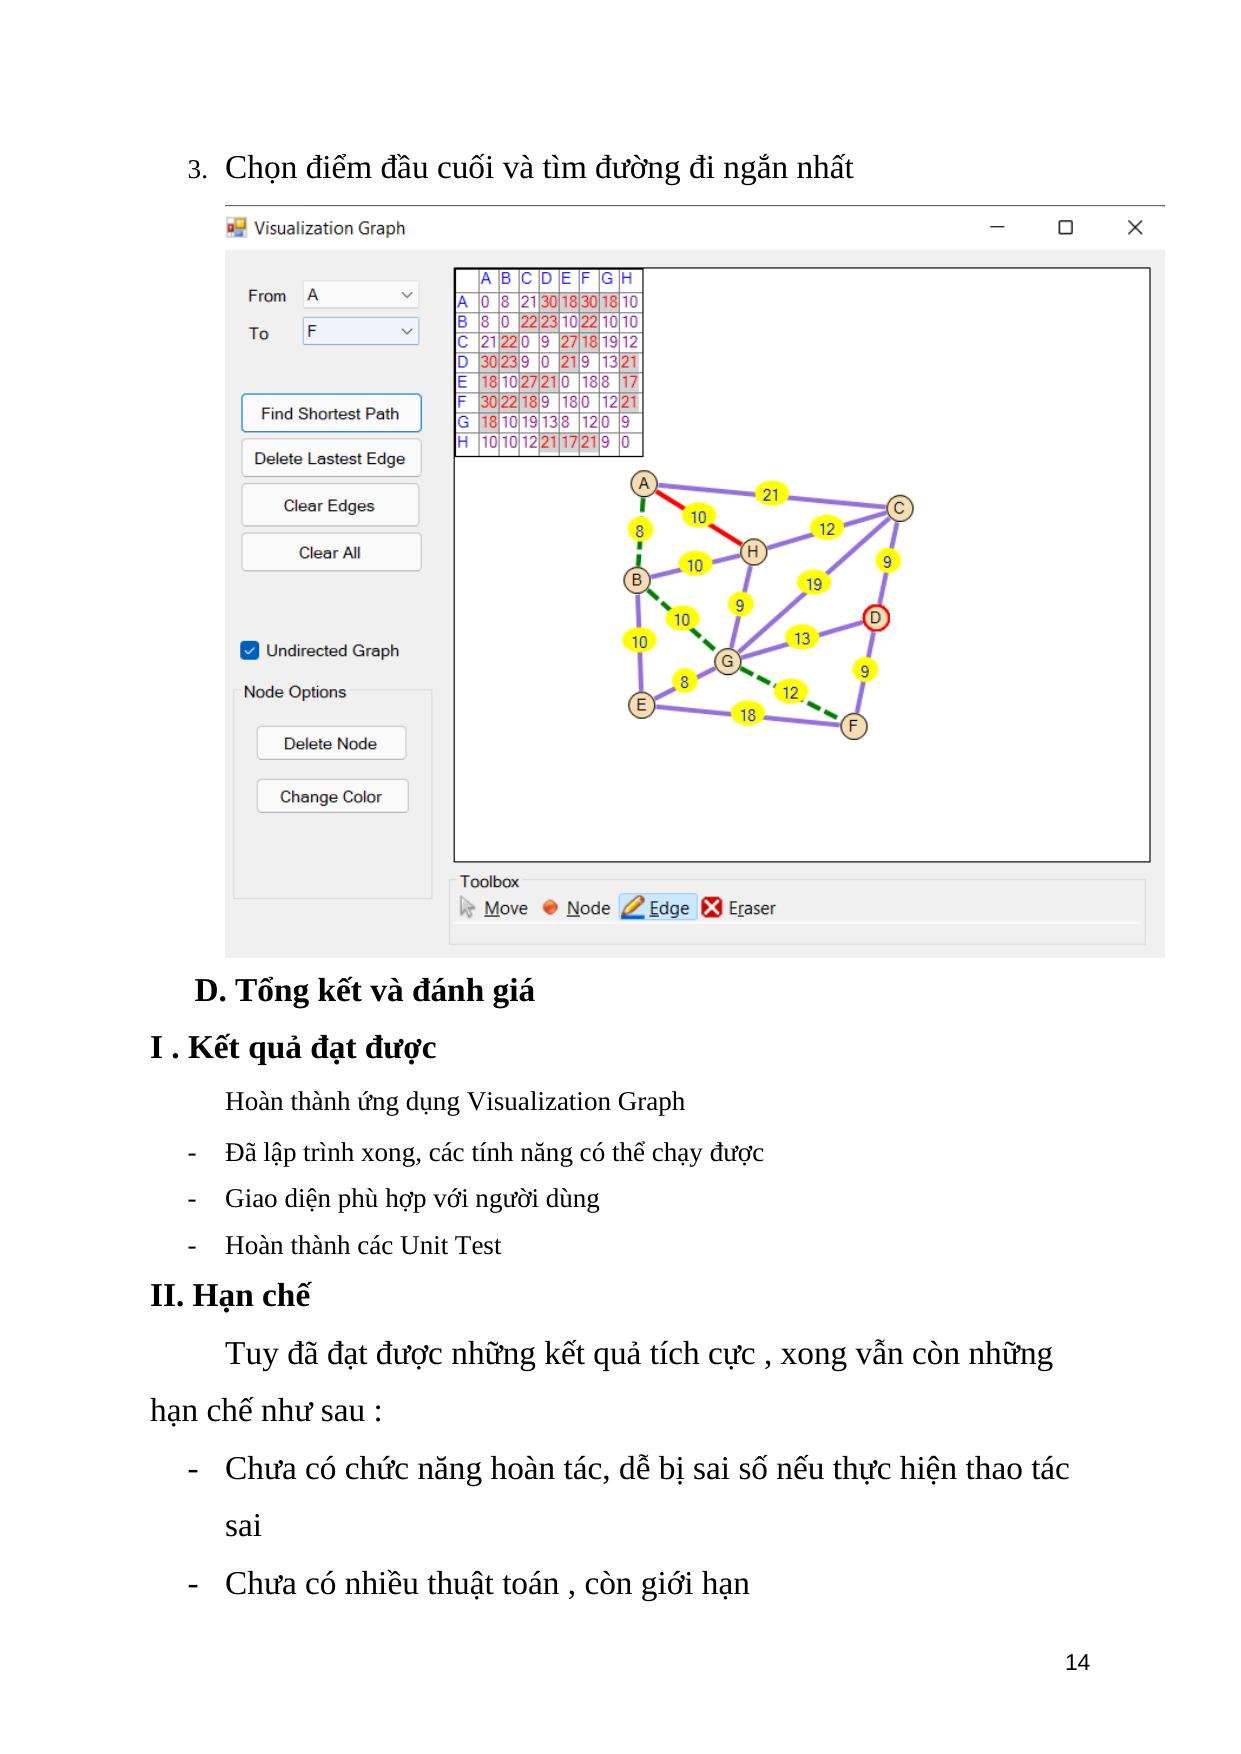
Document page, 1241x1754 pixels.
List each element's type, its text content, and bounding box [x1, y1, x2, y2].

list Giao diện phù hợp với người dùng [187, 1182, 1090, 1213]
list Chưa có chức năng hoàn tác, dễ bị sai số nếu thực hiện thao tác sai [187, 1448, 1090, 1544]
text Hoàn thành ứng dụng Visualization Graph [150, 1085, 1090, 1116]
list Chưa có nhiều thuật toán , còn giới hạn [187, 1563, 1090, 1601]
subtitle I . Kết quả đạt được [150, 1028, 1090, 1066]
text Tuy đã đạt được những kết quả tích cực , xong vẫn còn những hạn chế như sau : [150, 1333, 1090, 1429]
subtitle Chọn điểm đầu cuối và tìm đường đi ngắn nhất [187, 148, 1090, 186]
picture [225, 205, 1166, 958]
subtitle II. Hạn chế [150, 1276, 1090, 1314]
list Hoàn thành các Unit Test [187, 1229, 1090, 1260]
list Đã lập trình xong, các tính năng có thể chạy được [187, 1136, 1090, 1167]
title D. Tổng kết và đánh giá [194, 970, 1090, 1009]
